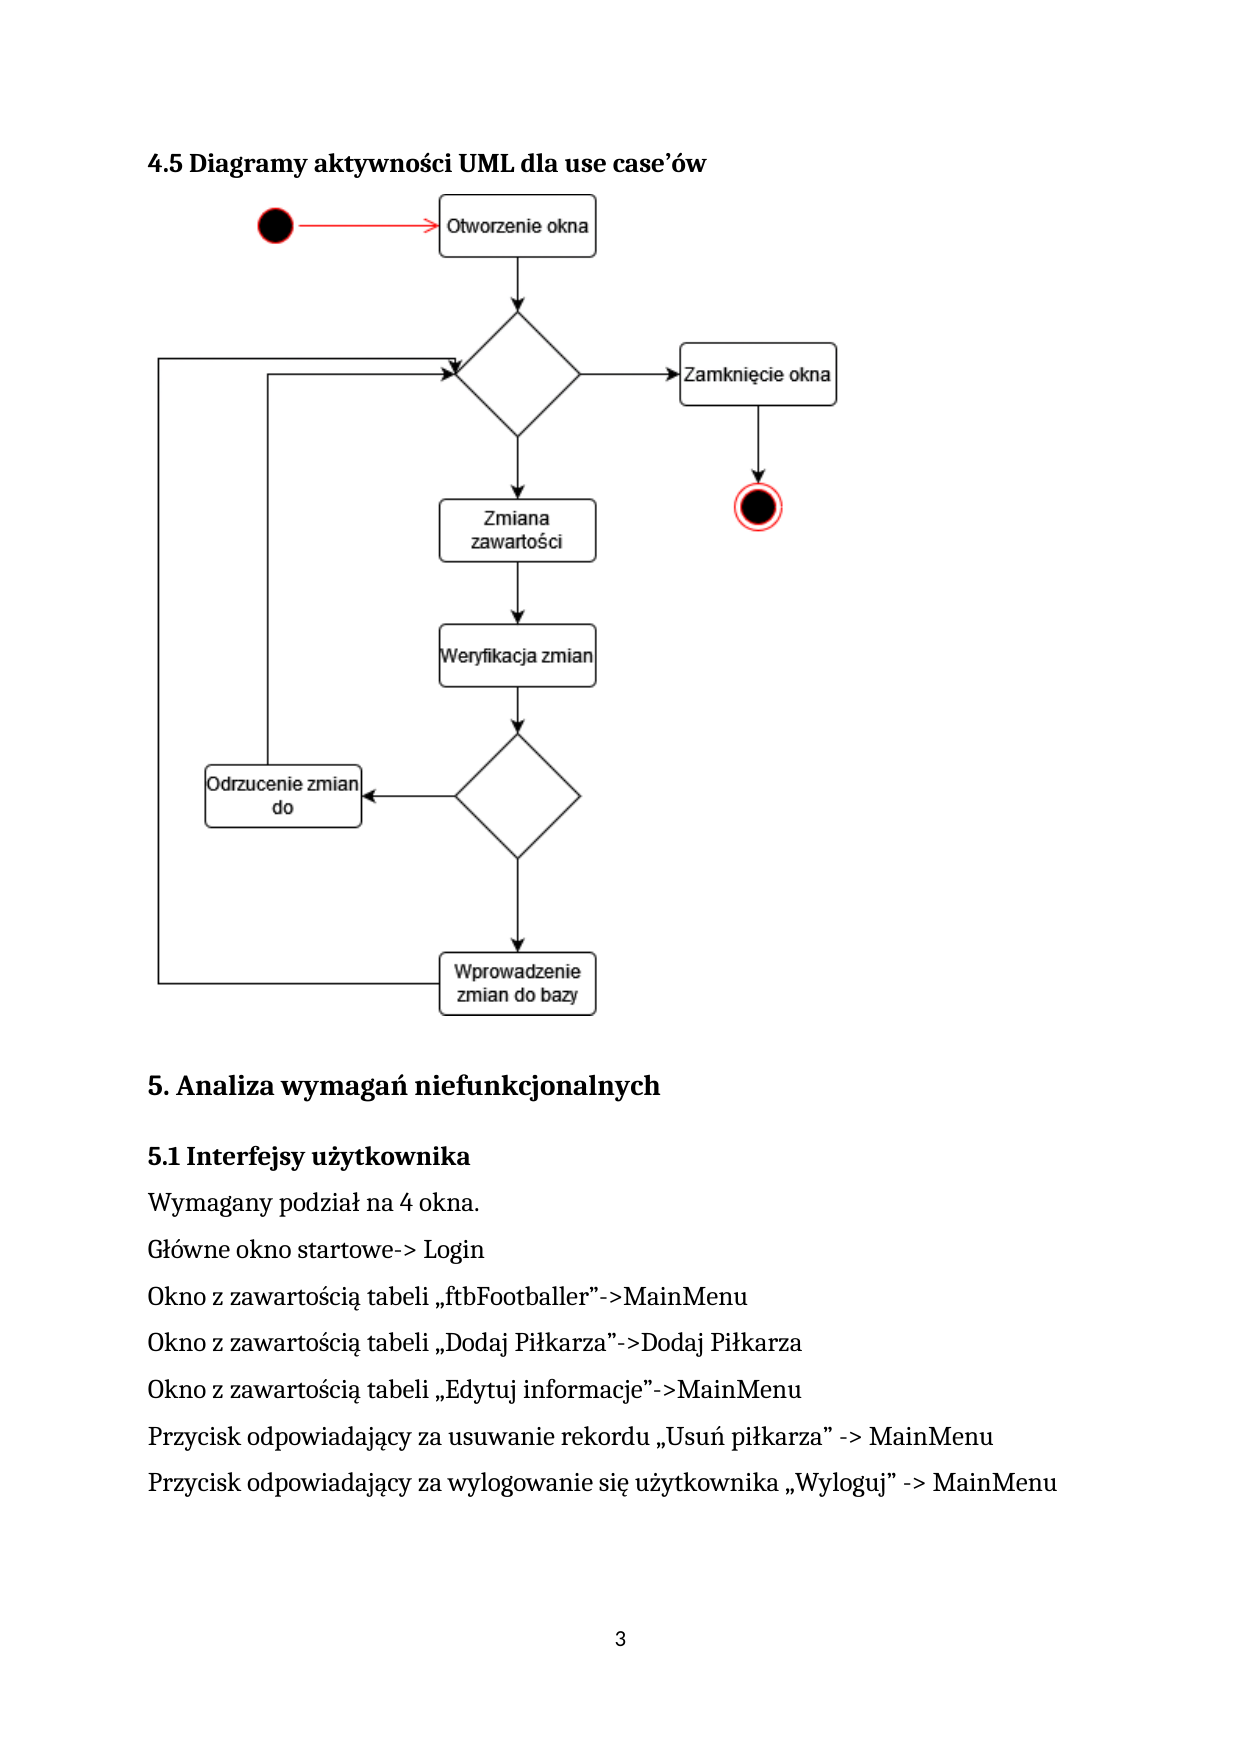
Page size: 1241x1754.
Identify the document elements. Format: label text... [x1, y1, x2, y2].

picture [147, 194, 839, 1016]
subtitle 5.1 Interfejsy użytkownika Wymagany podział na 4 okna. Główne okno startowe-> Login Okno z zawartością tabeli „ftbFootballer”->MainMenu Okno z zawartością tabeli „Dodaj Piłkarza”->Dodaj Piłkarza Okno z zawartością tabeli „Edytuj informacje”->MainMenu Przycisk odpowiadający za usuwanie rekordu „Usuń piłkarza” -> MainMenu Przycisk odpowiadający za wylogowanie się użytkownika „Wyloguj” -> MainMenu [148, 1141, 1093, 1498]
subtitle 4.5 Diagramy aktywności UML dla use case’ów [148, 148, 1093, 179]
subtitle 5. Analiza wymagań niefunkcjonalnych [148, 1069, 1093, 1103]
